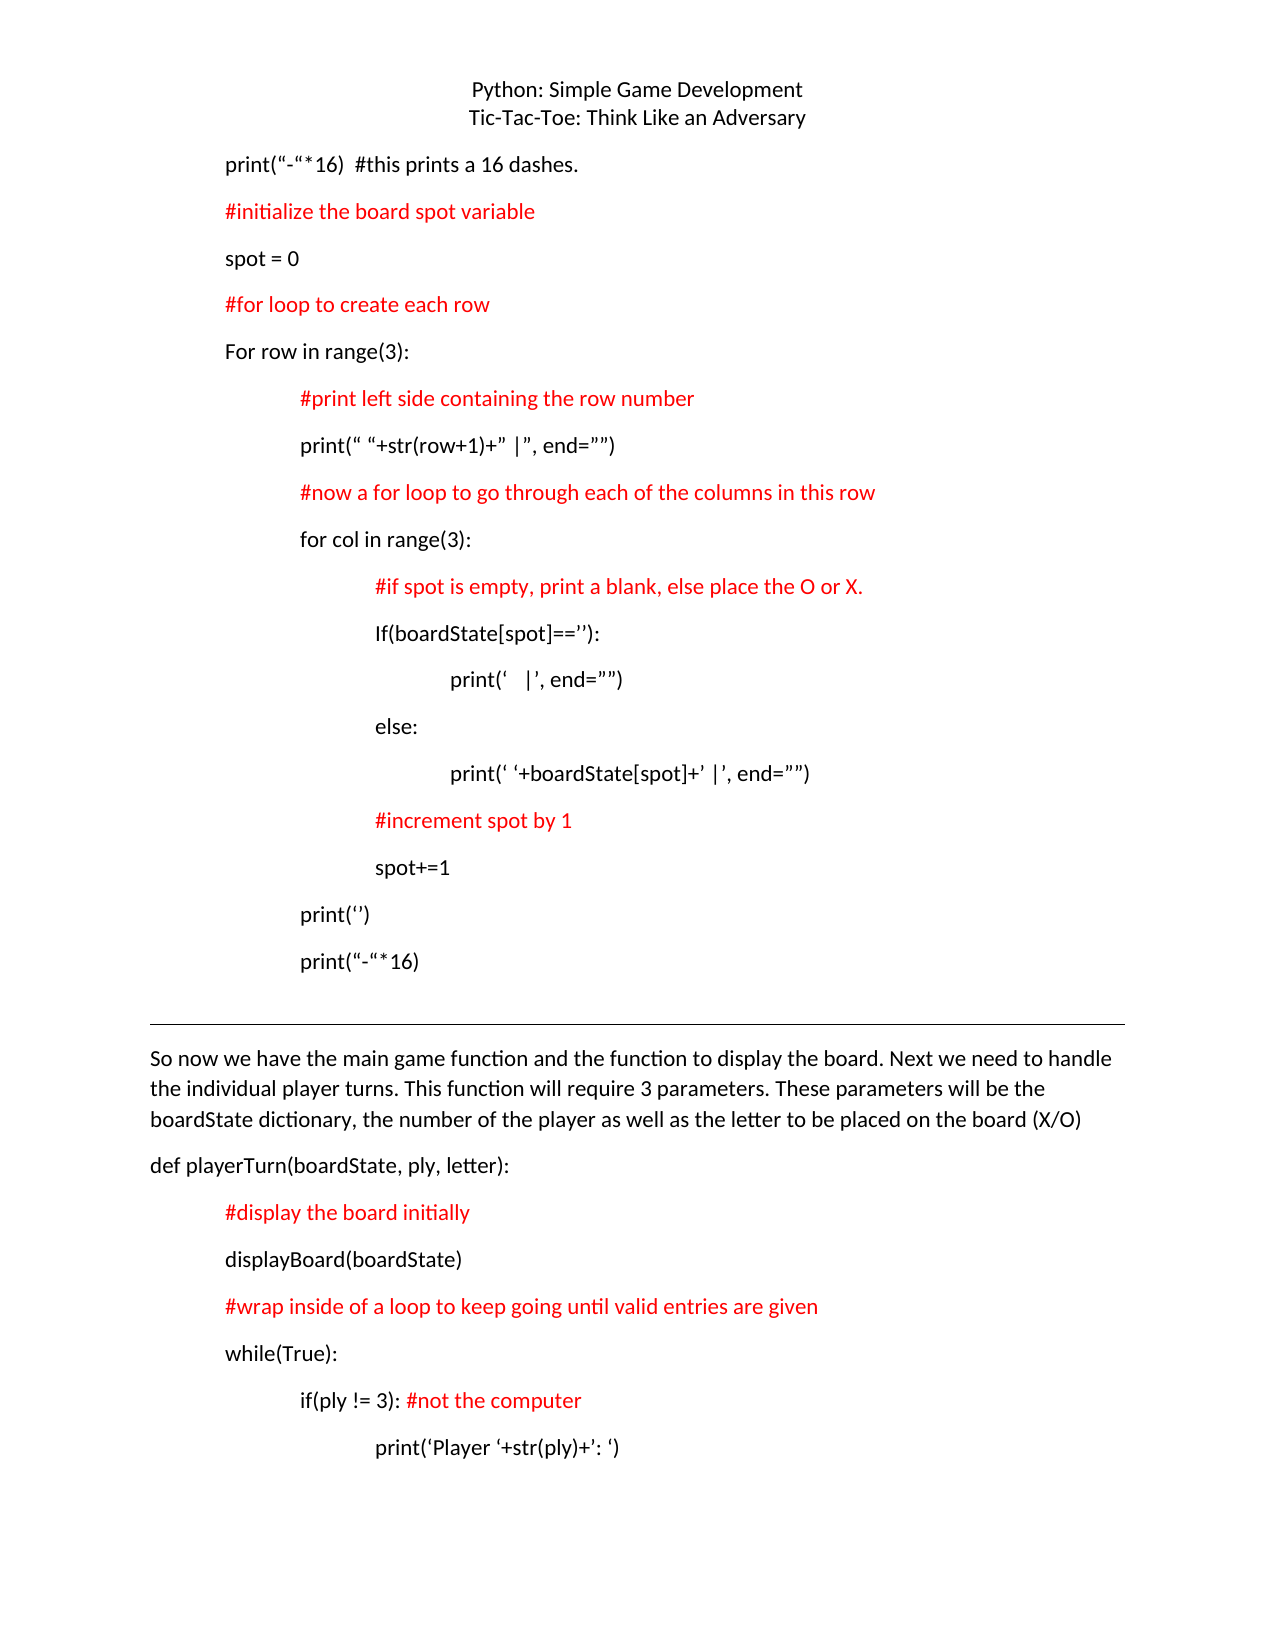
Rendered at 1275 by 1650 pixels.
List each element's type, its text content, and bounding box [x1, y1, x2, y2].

text for col in range(3): [225, 525, 1125, 553]
text print(‘Player ‘+str(ply)+’: ‘) [150, 1433, 1125, 1461]
text if(ply != 3): #not the computer [150, 1386, 1125, 1414]
text spot+=1 [225, 853, 1125, 881]
text #increment spot by 1 [225, 806, 1125, 834]
text print(‘ |’, end=””) [225, 666, 1125, 694]
text #if spot is empty, print a blank, else place the O or X. [225, 572, 1125, 600]
text print(‘ ‘+boardState[spot]+’ |’, end=””) [225, 759, 1125, 787]
text #print left side containing the row number [150, 384, 1125, 412]
text print(‘’) [150, 900, 1125, 928]
text print(“-“*16) [150, 947, 1125, 975]
text print(“ “+str(row+1)+” |”, end=””) [150, 431, 1125, 459]
text If(boardState[spot]==’’): [225, 619, 1125, 647]
text So now we have the main game function and the function to display the board. Next we need to handle the individual player turns. This function will require 3 parameters. These parameters will be the boardState dictionary, the number of the player as well as the letter to be placed on the board (X/O) [150, 1044, 1125, 1133]
text else: [225, 712, 1125, 741]
text while(True): [150, 1339, 1125, 1367]
text #now a for loop to go through each of the columns in this row [150, 478, 1125, 506]
text displayBoard(boardState) [150, 1245, 1125, 1273]
text For row in range(3): [150, 337, 1125, 366]
text #initialize the board spot variable [150, 197, 1125, 225]
text print(“-“*16) #this prints a 16 dashes. [150, 150, 1125, 178]
text spot = 0 [150, 244, 1125, 272]
text def playerTurn(boardState, ply, letter): [150, 1152, 1125, 1179]
text #for loop to create each row [150, 291, 1125, 319]
text #wrap inside of a loop to keep going until valid entries are given [150, 1292, 1125, 1320]
text #display the board initially [150, 1198, 1125, 1226]
